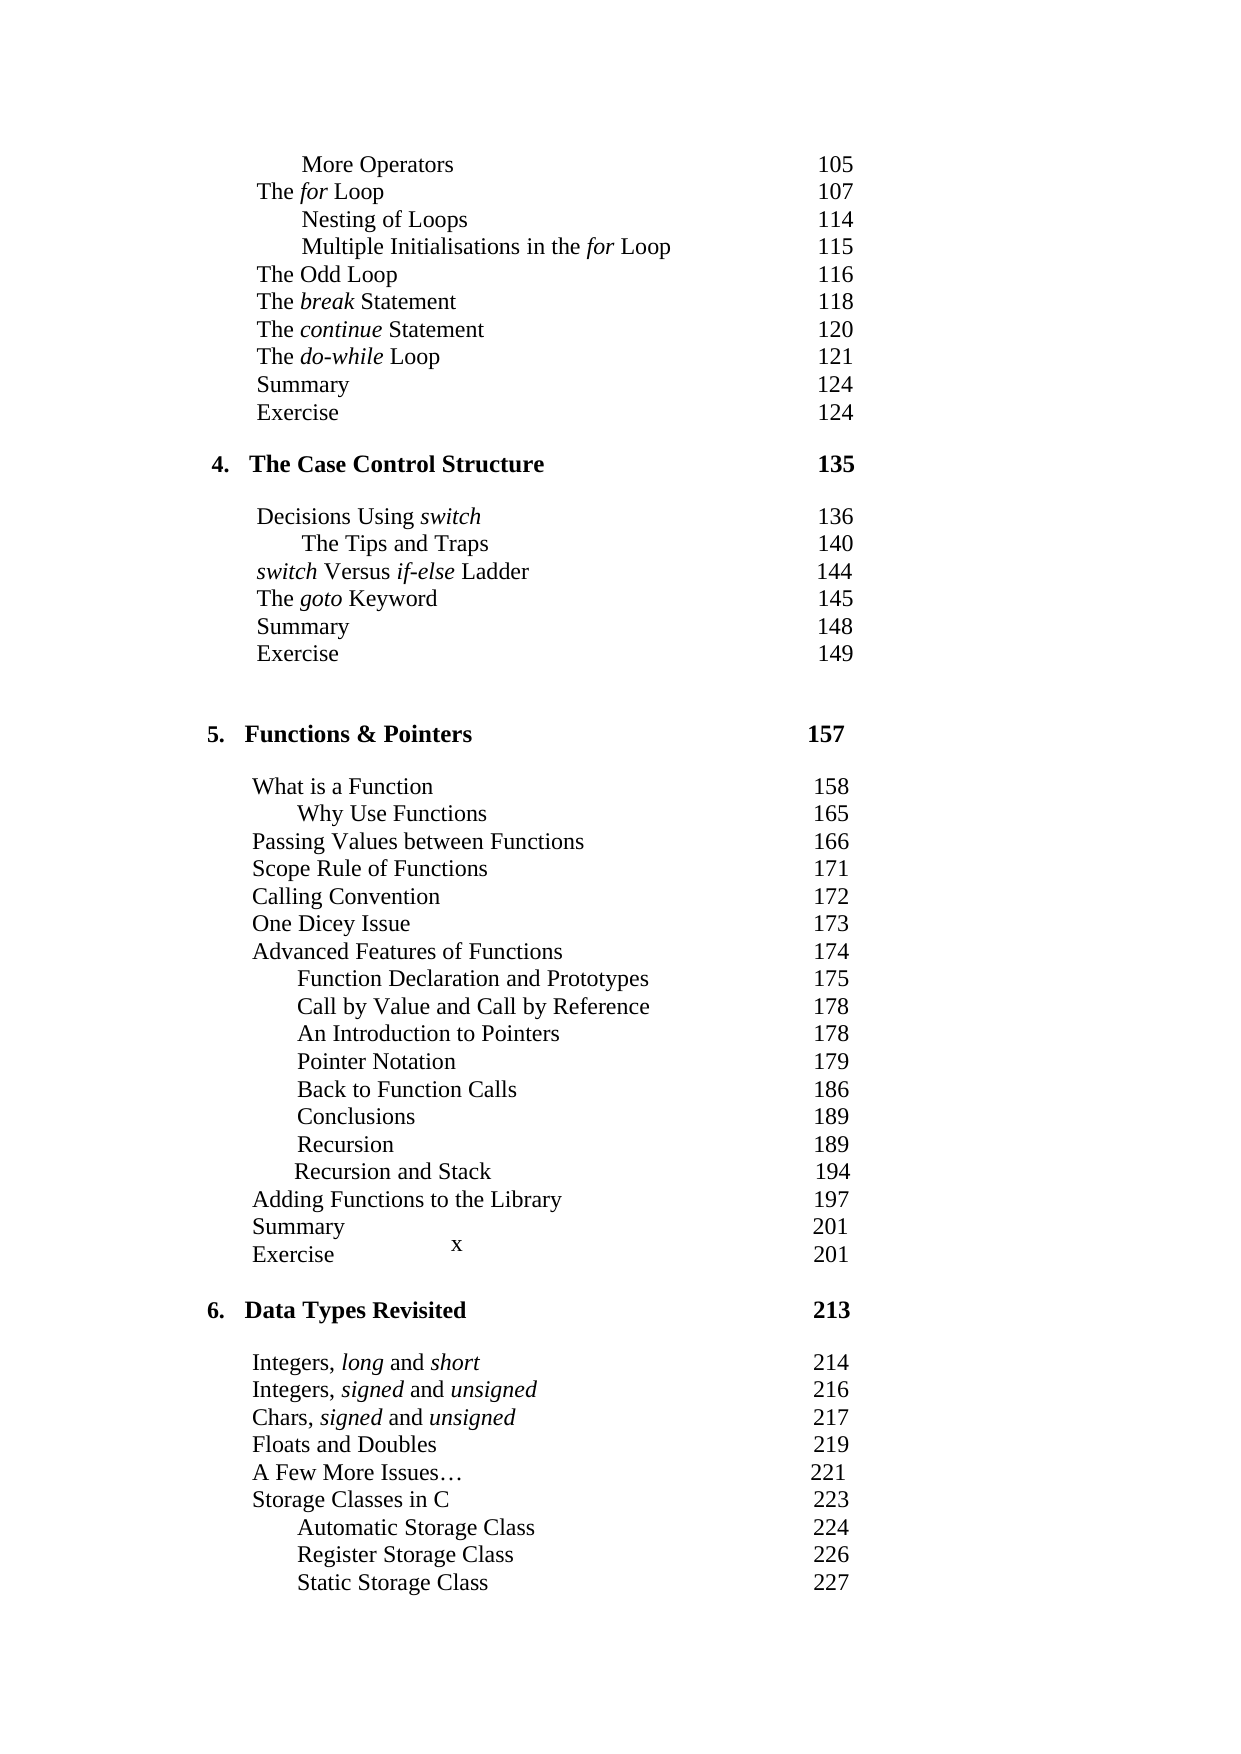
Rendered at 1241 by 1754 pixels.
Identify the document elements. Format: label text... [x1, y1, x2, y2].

text What is a Function 158 [252, 772, 1090, 800]
text Integers, signed and unsigned 216 [252, 1375, 1090, 1403]
text Exercise 149 [256, 640, 1090, 667]
text Summary 124 [256, 370, 1090, 398]
text Chars, signed and unsigned 217 [252, 1403, 1090, 1431]
text Passing Values between Functions 166 [252, 827, 1090, 855]
text Exercise 201 [252, 1240, 1090, 1268]
text Recursion and Stack 194 [294, 1157, 1090, 1185]
text Storage Classes in C 223 [252, 1486, 1090, 1513]
text Advanced Features of Functions 174 [252, 937, 1090, 965]
text Integers, long and short 214 [252, 1348, 1090, 1375]
text Calling Convention 172 [252, 882, 1090, 910]
text Adding Functions to the Library 197 [252, 1185, 1090, 1213]
text Recursion 189 [297, 1130, 1090, 1157]
text Pointer Notation 179 [297, 1047, 1090, 1075]
text Automatic Storage Class 224 [297, 1513, 1090, 1541]
text Multiple Initialisations in the for Loop 115 [301, 233, 1090, 260]
list Functions & Pointers 157 [207, 719, 1090, 748]
text Back to Function Calls 186 [297, 1075, 1090, 1102]
text One Dicey Issue 173 [252, 910, 1090, 937]
text An Introduction to Pointers 178 [297, 1020, 1090, 1047]
text Why Use Functions 165 [297, 800, 1090, 827]
text Summary 148 [256, 612, 1090, 640]
text Function Declaration and Prototypes 175 [297, 965, 1090, 992]
text A Few More Issues… 221 [252, 1458, 1090, 1486]
text switch Versus if-else Ladder 144 [256, 557, 1090, 585]
text The break Statement 118 [256, 288, 1090, 315]
text Static Storage Class 227 [297, 1568, 1090, 1596]
text The continue Statement 120 [256, 315, 1090, 343]
text The do-while Loop 121 [256, 343, 1090, 370]
text Register Storage Class 226 [297, 1541, 1090, 1568]
text Nesting of Loops 114 [301, 205, 1090, 233]
text The Odd Loop 116 [256, 260, 1090, 288]
text Exercise 124 [256, 398, 1090, 425]
text Scope Rule of Functions 171 [252, 855, 1090, 882]
text Decisions Using switch 136 [256, 502, 1090, 529]
text The for Loop 107 [256, 178, 1090, 205]
text Call by Value and Call by Reference 178 [297, 992, 1090, 1020]
text The Tips and Traps 140 [301, 530, 1090, 557]
text Conclusions 189 [297, 1102, 1090, 1130]
text Summary 201 [252, 1213, 1090, 1240]
list Data Types Revisited 213 [207, 1295, 1090, 1324]
text More Operators 105 [301, 150, 1090, 177]
list The Case Control Structure 135 [211, 449, 1090, 478]
text The goto Keyword 145 [256, 585, 1090, 612]
text Floats and Doubles 219 [252, 1431, 1090, 1458]
